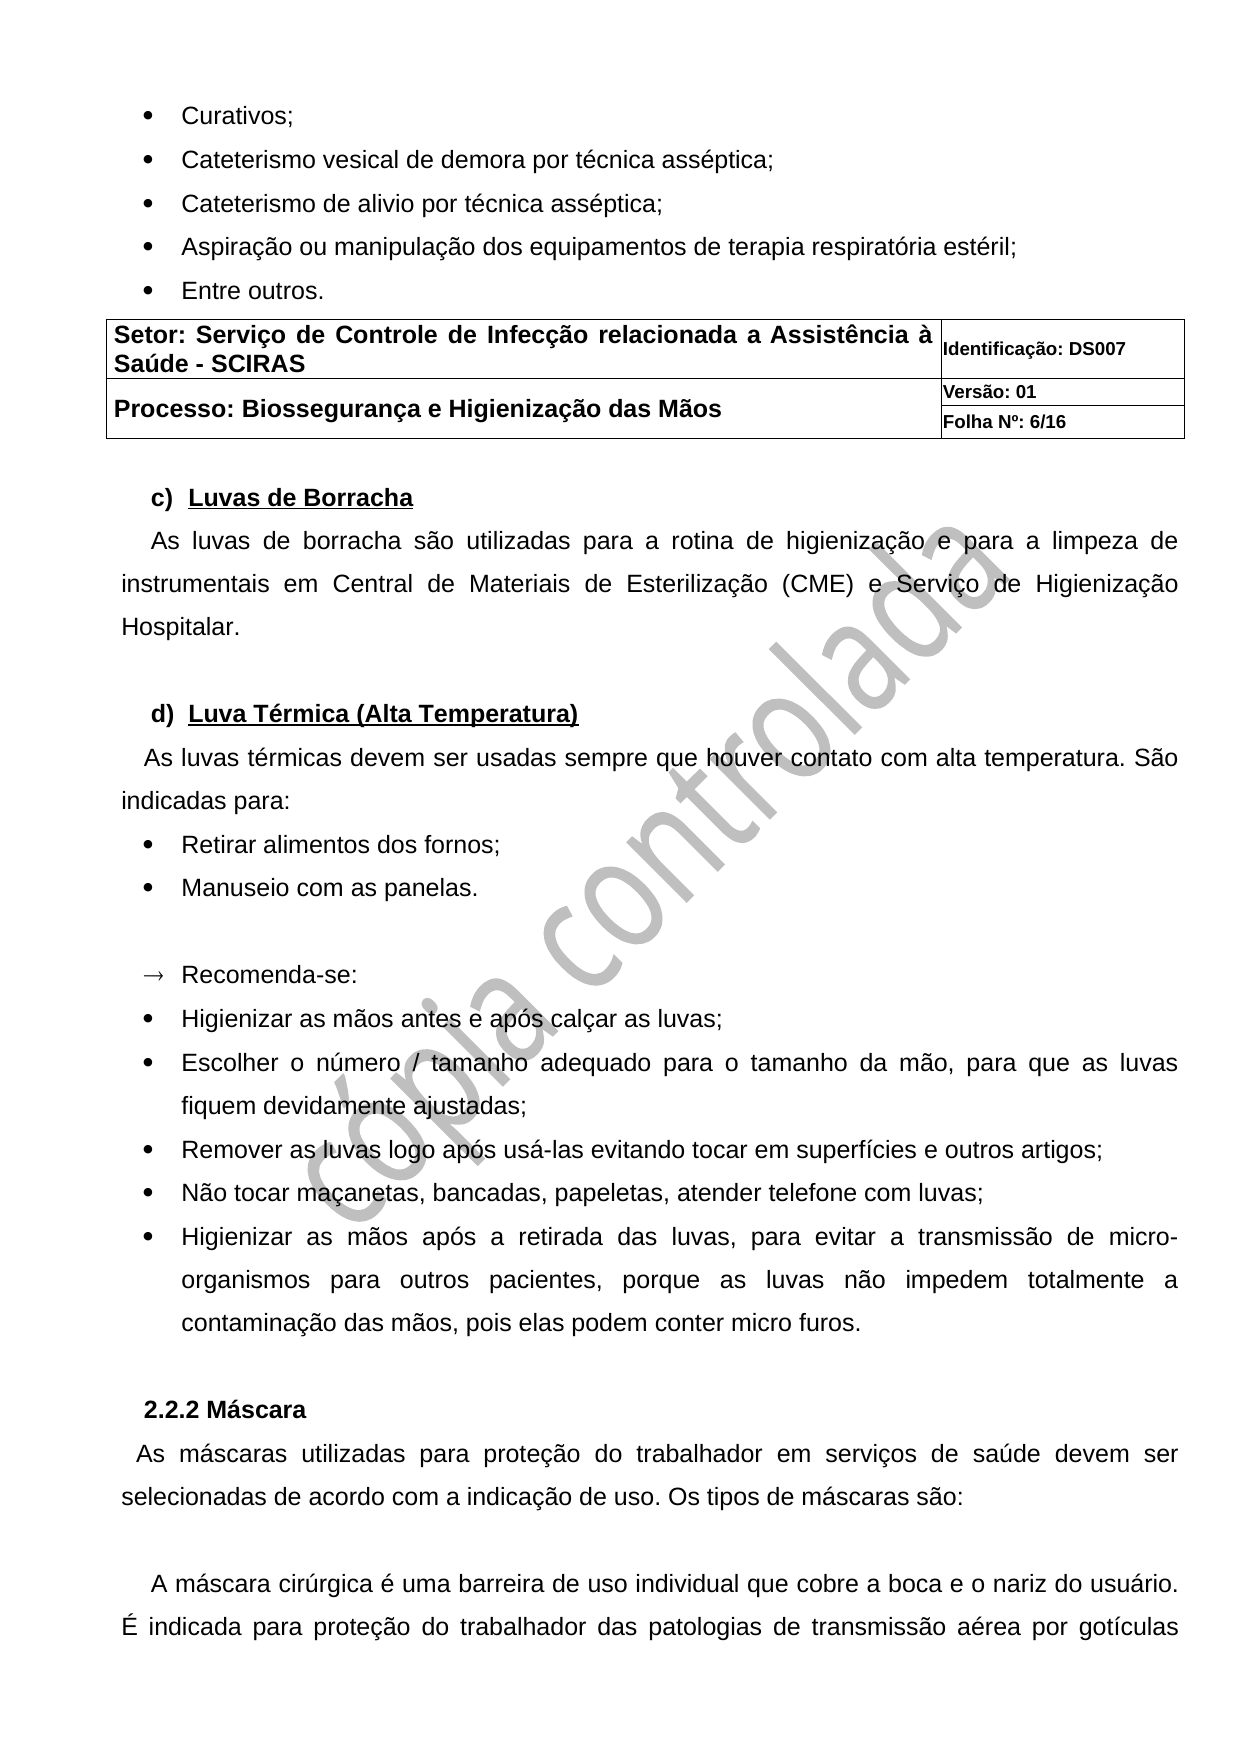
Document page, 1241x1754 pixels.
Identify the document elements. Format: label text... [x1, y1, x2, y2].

list Remover as luvas logo após usá-las evitando tocar em superfícies e outros artigos; [144, 1134, 1180, 1163]
list Luva Térmica (Alta Temperatura) [151, 699, 1180, 728]
text As luvas de borracha são utilizadas para a rotina de higienização e para a limpeza de instrumentais em Central de Materiais de Esterilização (CME) e Serviço de Higienização Hospitalar. [121, 526, 1180, 641]
list Higienizar as mãos antes e após calçar as luvas; [144, 1004, 1180, 1033]
list Entre outros. [144, 276, 1180, 305]
list Curativos; [144, 101, 1180, 130]
list Higienizar as mãos após a retirada das luvas, para evitar a transmissão de micro-organismos para outros pacientes, porque as luvas não impedem totalmente a contaminação das mãos, pois elas podem conter micro furos. [144, 1222, 1180, 1337]
text As máscaras utilizadas para proteção do trabalhador em serviços de saúde devem ser selecionadas de acordo com a indicação de uso. Os tipos de máscaras são: [121, 1439, 1180, 1511]
list Cateterismo vesical de demora por técnica asséptica; [144, 145, 1180, 174]
table_cell Folha Nº: 6/16 [942, 406, 1184, 438]
list Luvas de Borracha [151, 483, 1180, 511]
table_cell Versão: 01 [942, 379, 1184, 404]
list Aspiração ou manipulação dos equipamentos de terapia respiratória estéril; [144, 232, 1180, 261]
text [121, 1569, 1180, 1641]
table_header Identificação: DS007 [942, 320, 1184, 378]
text 2.2.2 Máscara [144, 1395, 1180, 1424]
table_header Setor: Serviço de Controle de Infecção relacionada a Assistência à Saúde - SCIRAS [107, 320, 941, 378]
list Retirar alimentos dos fornos; [144, 830, 1180, 858]
list Cateterismo de alivio por técnica asséptica; [144, 189, 1180, 217]
table_cell Processo: Biossegurança e Higienização das Mãos [107, 379, 941, 438]
list Recomenda-se: [144, 961, 1180, 989]
list Não tocar maçanetas, bancadas, papeletas, atender telefone com luvas; [144, 1178, 1180, 1207]
list Manuseio com as panelas. [144, 873, 1180, 902]
text As luvas térmicas devem ser usadas sempre que houver contato com alta temperatura. São indicadas para: [121, 743, 1180, 815]
list Escolher o número / tamanho adequado para o tamanho da mão, para que as luvas fiquem devidamente ajustadas; [144, 1048, 1180, 1120]
